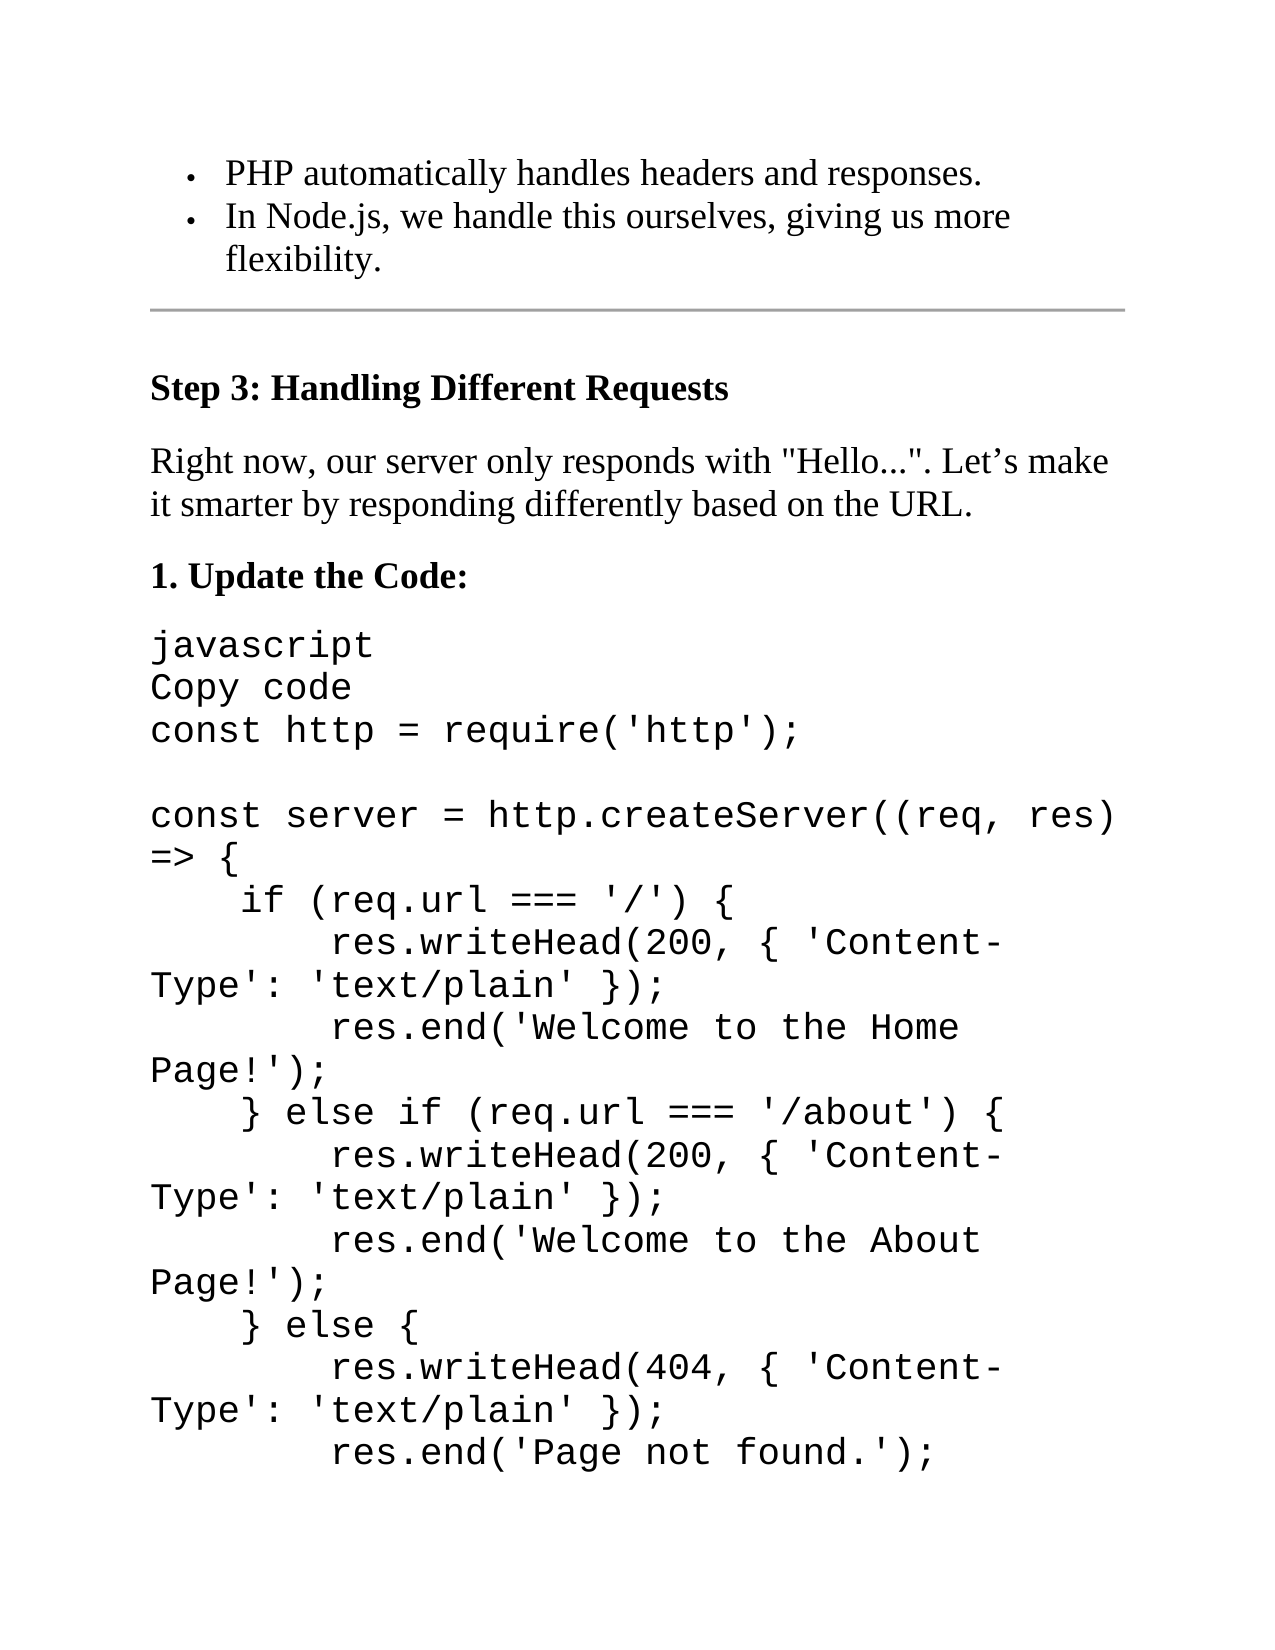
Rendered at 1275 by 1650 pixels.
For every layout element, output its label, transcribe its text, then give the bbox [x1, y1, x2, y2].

text res.writeHead(200, { 'Content-Type': 'text/plain' }); [150, 1136, 1125, 1221]
text Right now, our server only responds with "Hello...". Let’s make it smarter by responding differently based on the URL. [150, 438, 1125, 524]
list In Node.js, we handle this ourselves, giving us more flexibility. [187, 193, 1125, 279]
text res.writeHead(404, { 'Content-Type': 'text/plain' }); [150, 1348, 1125, 1433]
text res.writeHead(200, { 'Content-Type': 'text/plain' }); [150, 923, 1125, 1008]
text res.end('Welcome to the Home Page!'); [150, 1008, 1125, 1093]
text Copy code [150, 668, 1125, 711]
text const http = require('http'); [150, 711, 1125, 753]
text javascript [150, 626, 1125, 668]
list PHP automatically handles headers and responses. [187, 150, 1125, 193]
text } else { [150, 1306, 1125, 1348]
text } else if (req.url === '/about') { [150, 1093, 1125, 1136]
text res.end('Welcome to the About Page!'); [150, 1221, 1125, 1306]
text res.end('Page not found.'); [150, 1433, 1125, 1476]
text if (req.url === '/') { [150, 881, 1125, 923]
text Step 3: Handling Different Requests [150, 366, 1125, 409]
text 1. Update the Code: [150, 553, 1125, 597]
text const server = http.createServer((req, res) => { [150, 796, 1125, 881]
